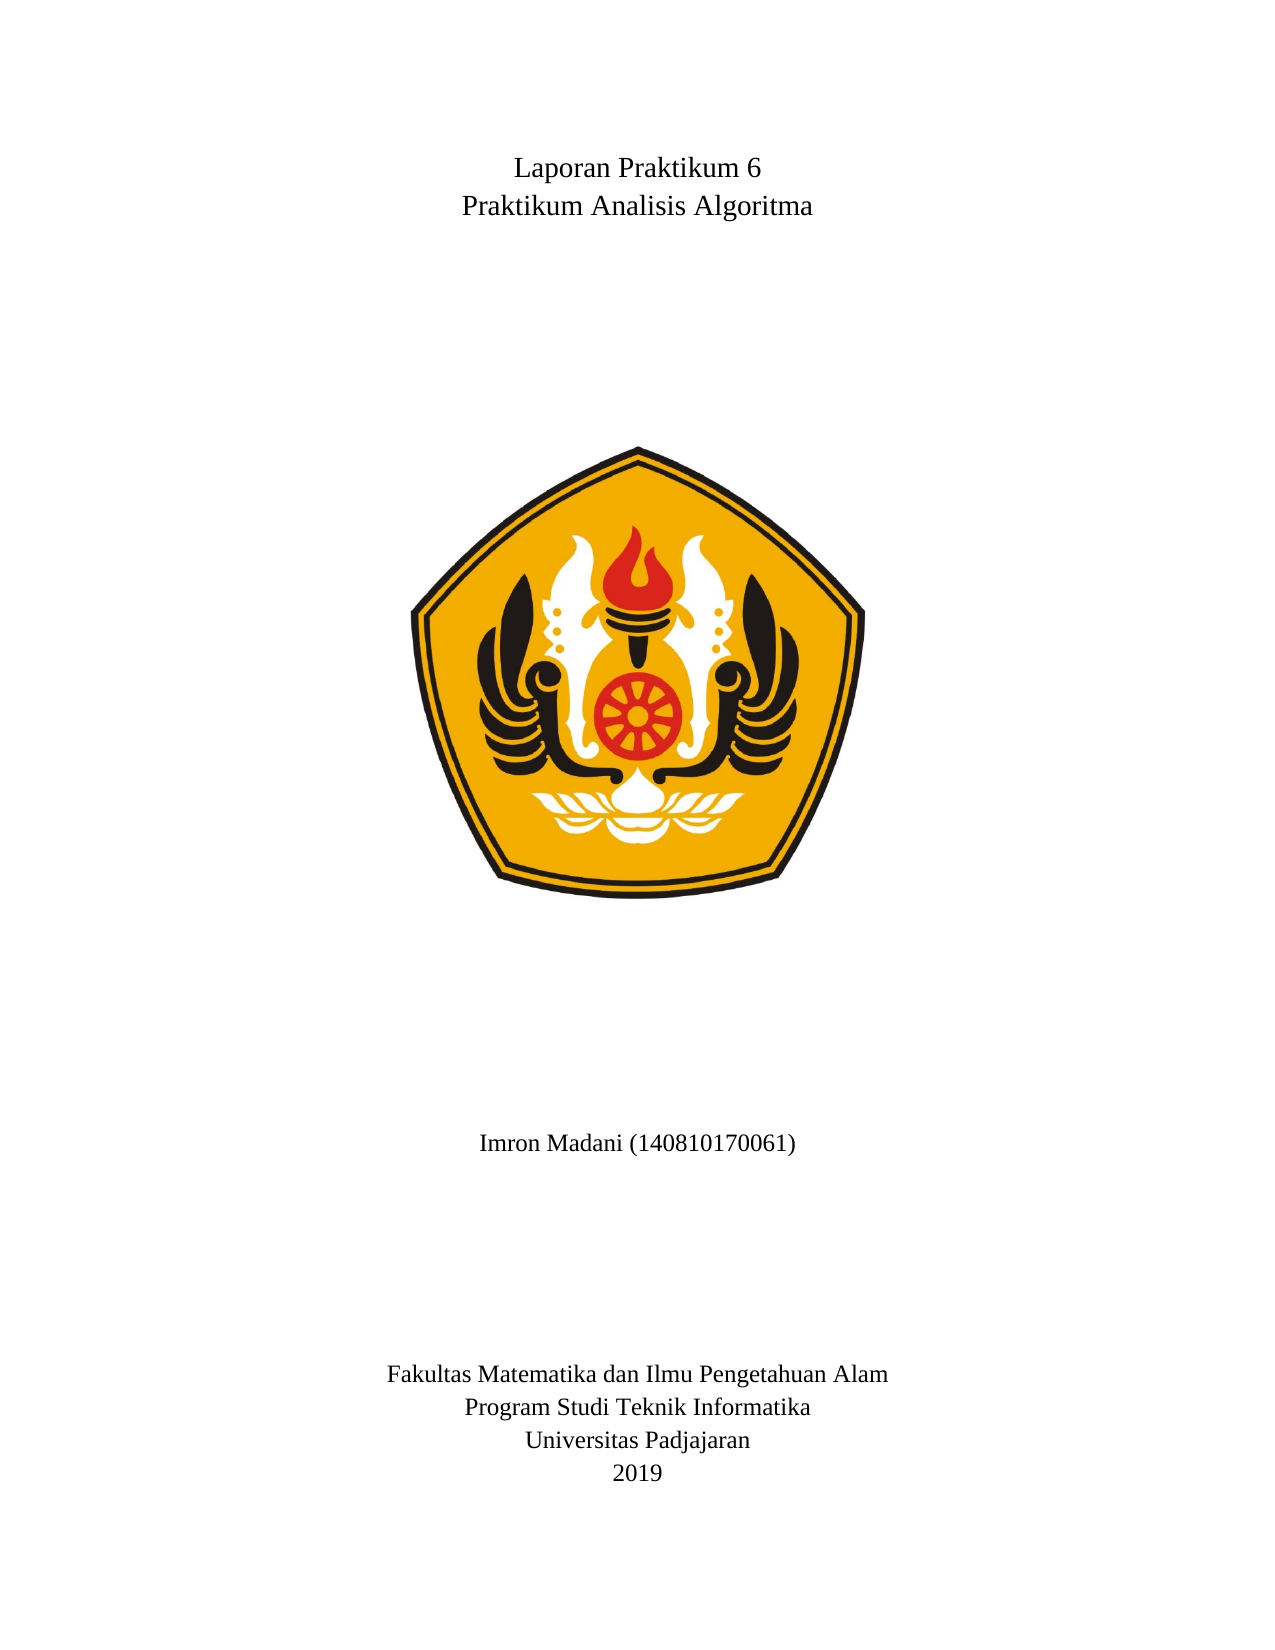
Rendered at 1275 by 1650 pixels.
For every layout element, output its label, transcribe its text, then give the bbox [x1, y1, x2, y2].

picture [344, 419, 931, 926]
text Fakultas Matematika dan Ilmu Pengetahuan Alam Program Studi Teknik Informatika Universitas Padjajaran 2019 [150, 1359, 1125, 1487]
text Imron Madani (140810170061) [150, 1095, 1125, 1157]
text Laporan Praktikum 6 Praktikum Analisis Algoritma [150, 150, 1125, 222]
